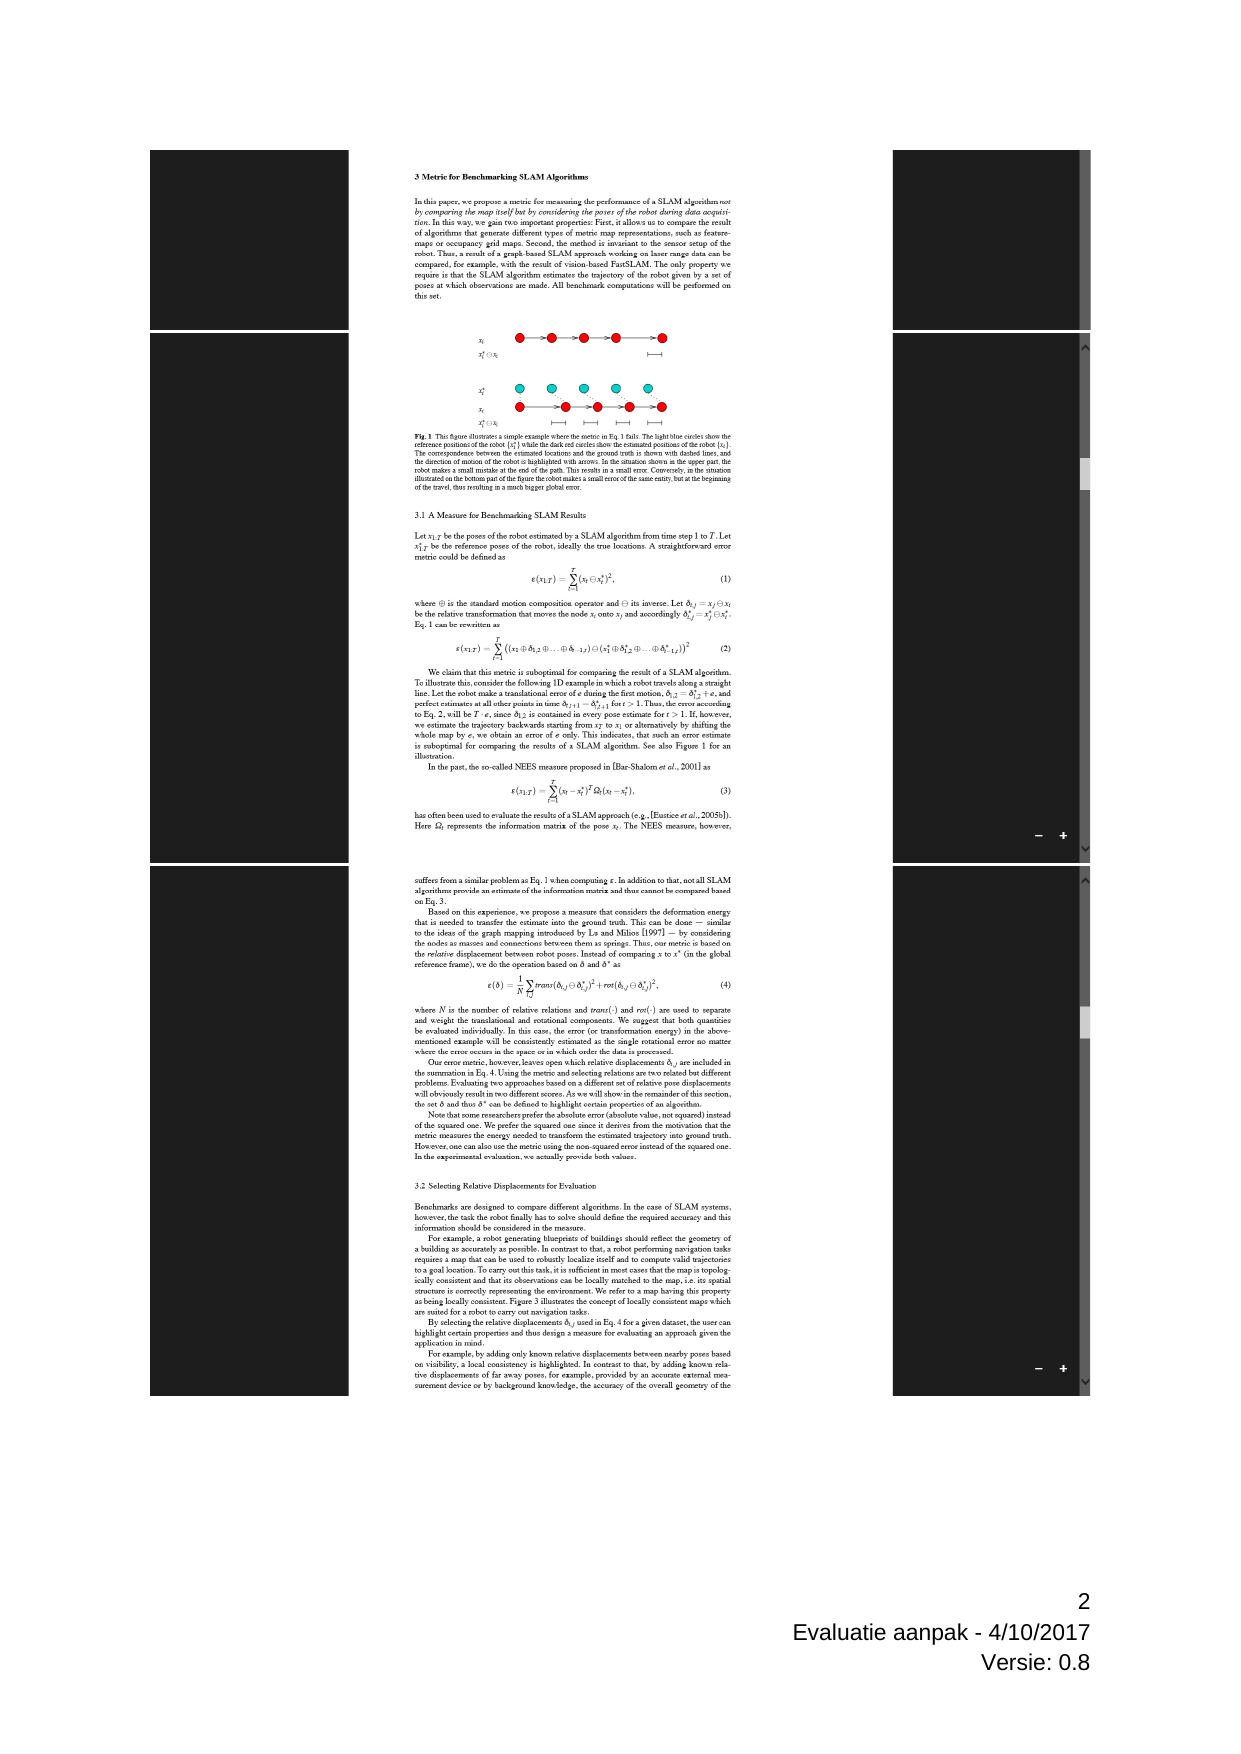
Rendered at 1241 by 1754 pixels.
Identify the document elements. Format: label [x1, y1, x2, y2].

picture [150, 150, 1091, 330]
picture [150, 866, 1091, 1396]
picture [150, 333, 1091, 863]
